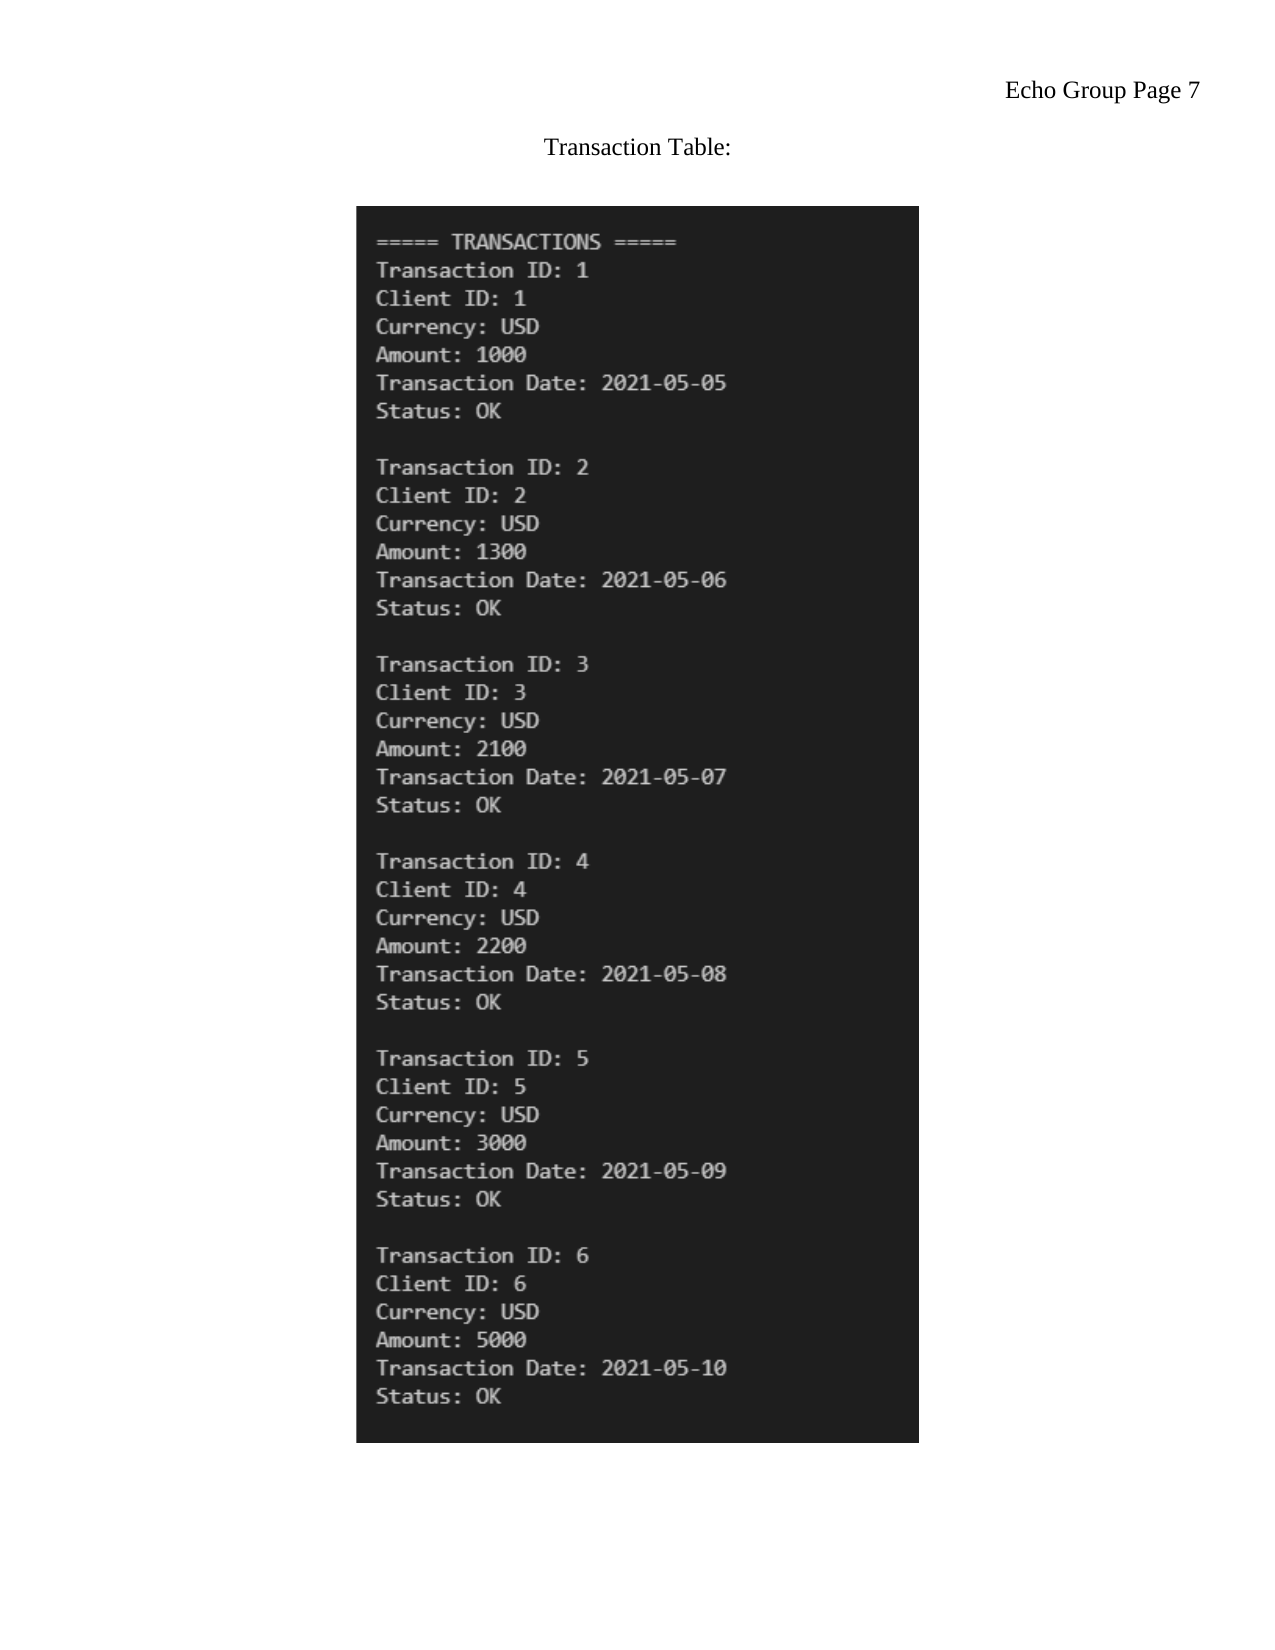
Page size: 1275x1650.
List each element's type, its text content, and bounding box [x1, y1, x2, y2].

text Transaction Table: [75, 132, 1200, 161]
picture [356, 206, 919, 1443]
